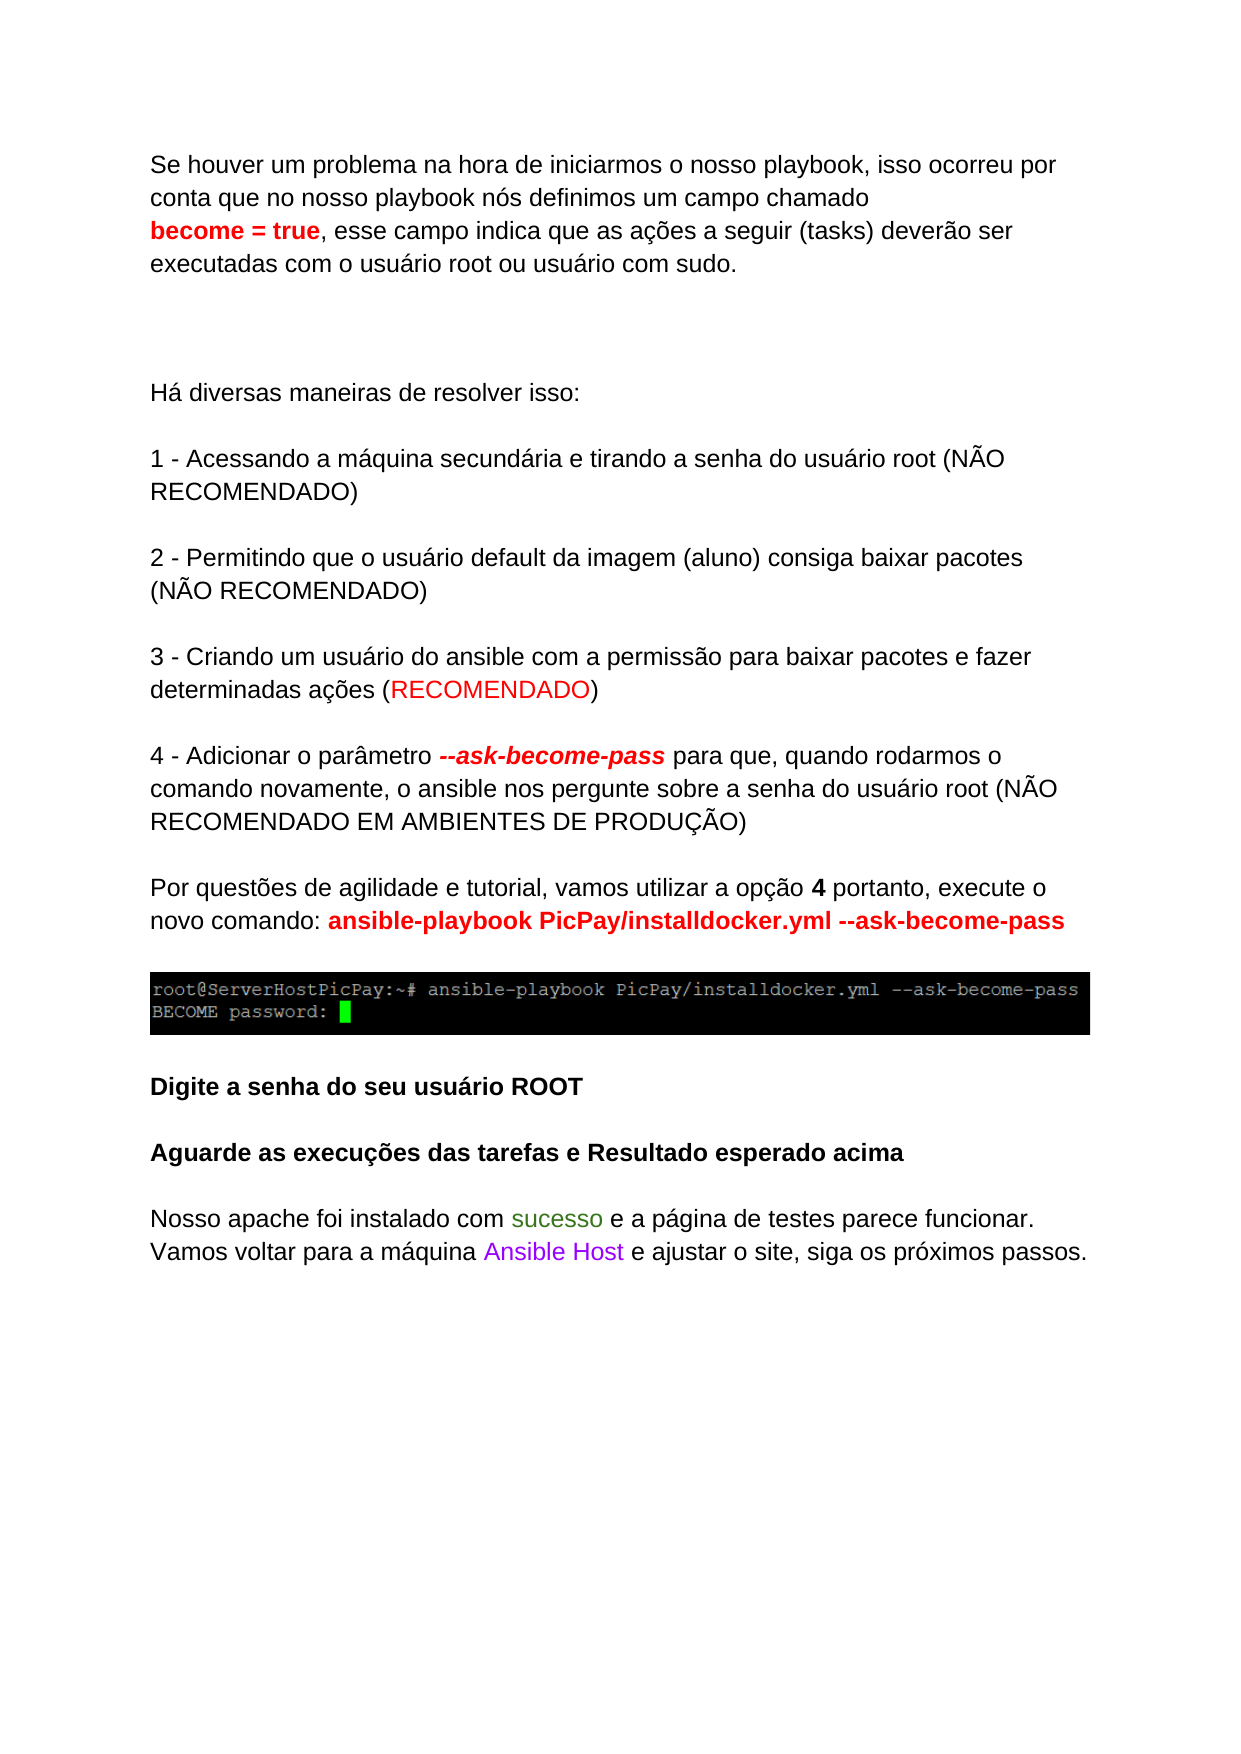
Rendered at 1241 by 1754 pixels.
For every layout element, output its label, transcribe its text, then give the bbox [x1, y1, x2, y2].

text Aguarde as execuções das tarefas e Resultado esperado acima [150, 1138, 1090, 1166]
text become = true, esse campo indica que as ações a seguir (tasks) deverão ser executadas com o usuário root ou usuário com sudo. [150, 216, 1090, 278]
text 3 - Criando um usuário do ansible com a permissão para baixar pacotes e fazer determinadas ações (RECOMENDADO) 4 - Adicionar o parâmetro --ask-become-pass para que, quando rodarmos o comando novamente, o ansible nos pergunte sobre a senha do usuário root (NÃO RECOMENDADO EM AMBIENTES DE PRODUÇÃO) [150, 642, 1090, 836]
text Se houver um problema na hora de iniciarmos o nosso playbook, isso ocorreu por conta que no nosso playbook nós definimos um campo chamado [150, 150, 1090, 212]
text Há diversas maneiras de resolver isso: 1 - Acessando a máquina secundária e tirando a senha do usuário root (NÃO RECOMENDADO) [150, 378, 1090, 506]
text Digite a senha do seu usuário ROOT [150, 1072, 1090, 1100]
text Nosso apache foi instalado com sucesso e a página de testes parece funcionar. Vamos voltar para a máquina Ansible Host e ajustar o site, siga os próximos passos. [150, 1204, 1090, 1266]
text Por questões de agilidade e tutorial, vamos utilizar a opção 4 portanto, execute o novo comando: ansible-playbook PicPay/installdocker.yml --ask-become-pass [150, 873, 1090, 935]
picture [150, 972, 1091, 1035]
text 2 - Permitindo que o usuário default da imagem (aluno) consiga baixar pacotes (NÃO RECOMENDADO) [150, 543, 1090, 605]
